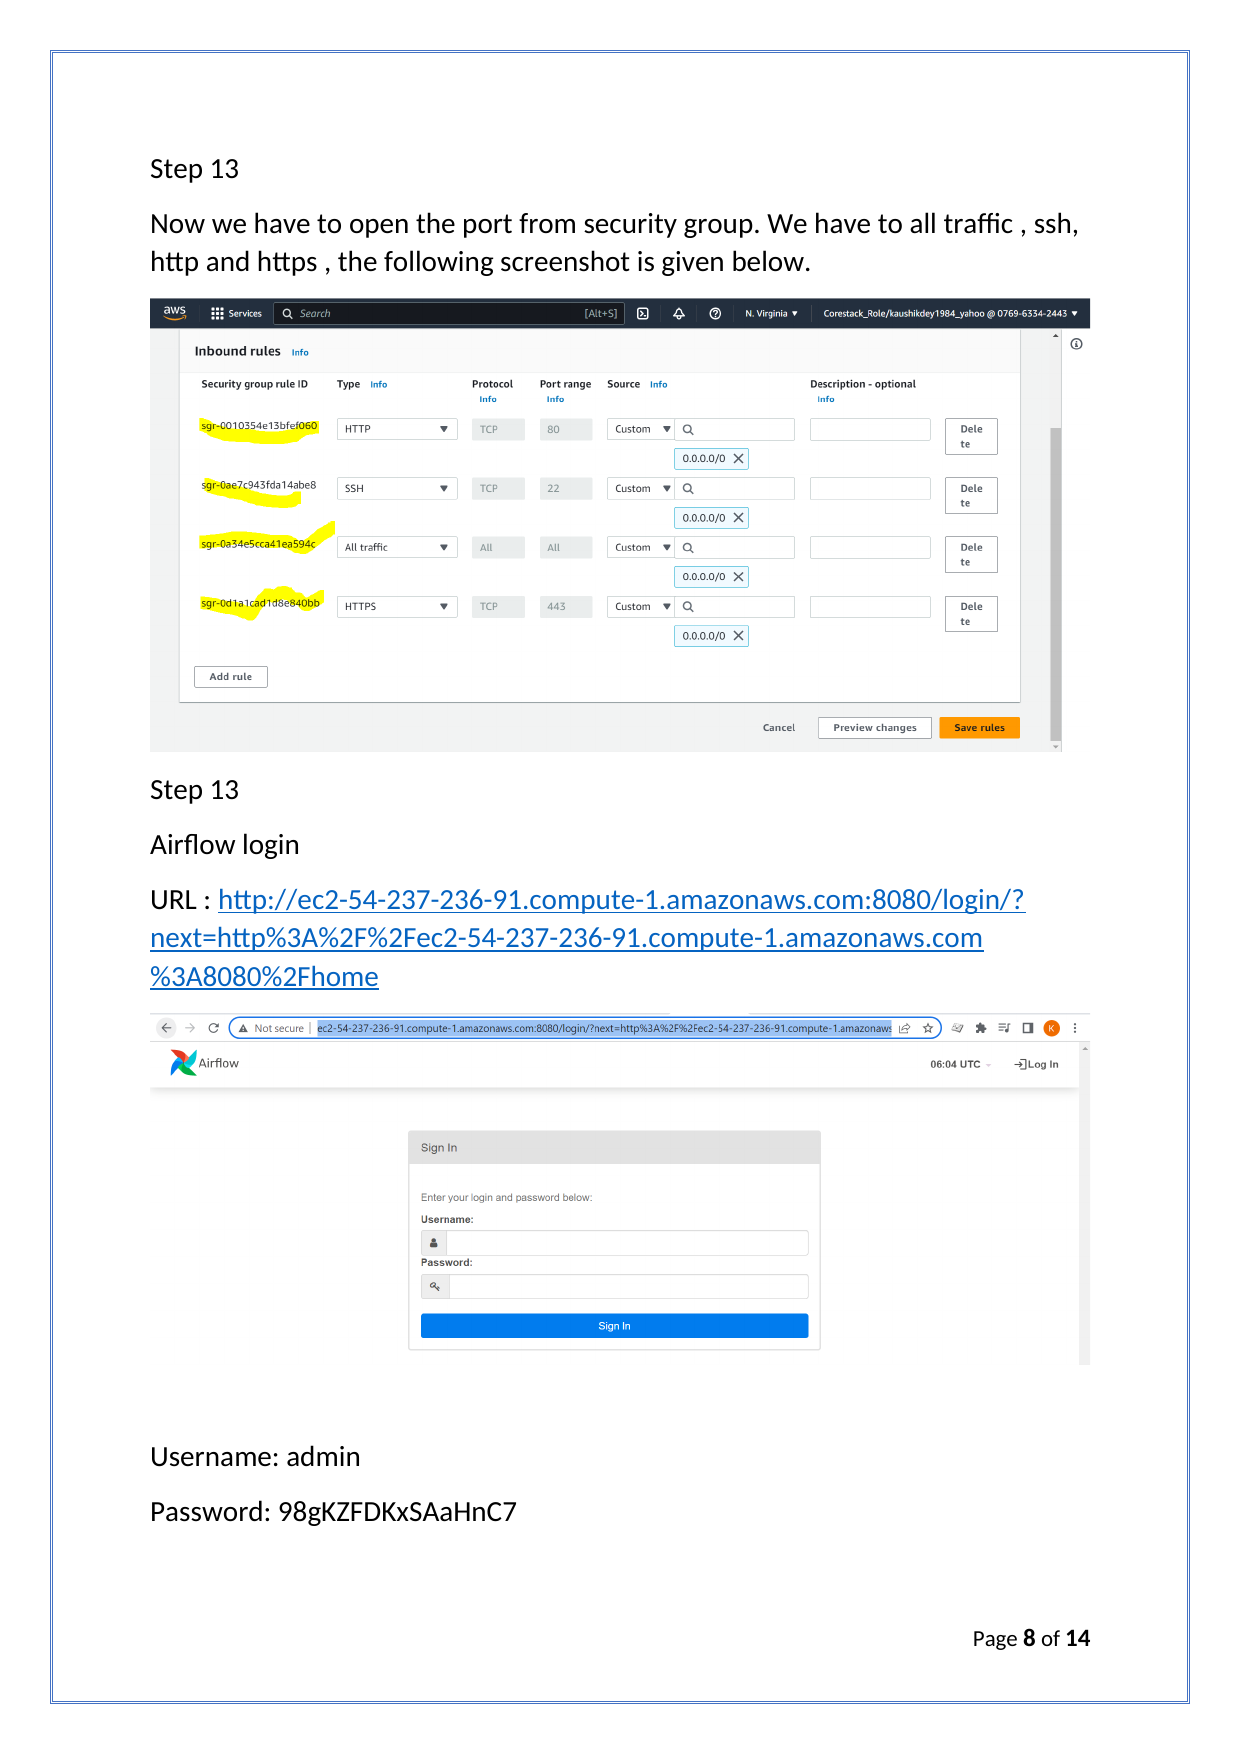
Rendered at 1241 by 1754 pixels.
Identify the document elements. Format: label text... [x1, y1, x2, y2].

text Airflow login [150, 826, 1090, 862]
text Username: admin [150, 1438, 1090, 1474]
text Step 13 [150, 150, 1090, 186]
text Step 13 [150, 771, 1090, 807]
text Now we have to open the port from security group. We have to all traffic , ssh, http and https , the following screenshot is given below. [150, 205, 1090, 279]
picture [150, 1013, 1091, 1365]
picture [150, 298, 1091, 752]
text Password: 98gKZFDKxSAaHnC7 [150, 1493, 1090, 1529]
text URL : http://ec2-54-237-236-91.compute-1.amazonaws.com:8080/login/?next=http%3A%2F%2Fec2-54-237-236-91.compute-1.amazonaws.com%3A8080%2Fhome [150, 881, 1090, 994]
